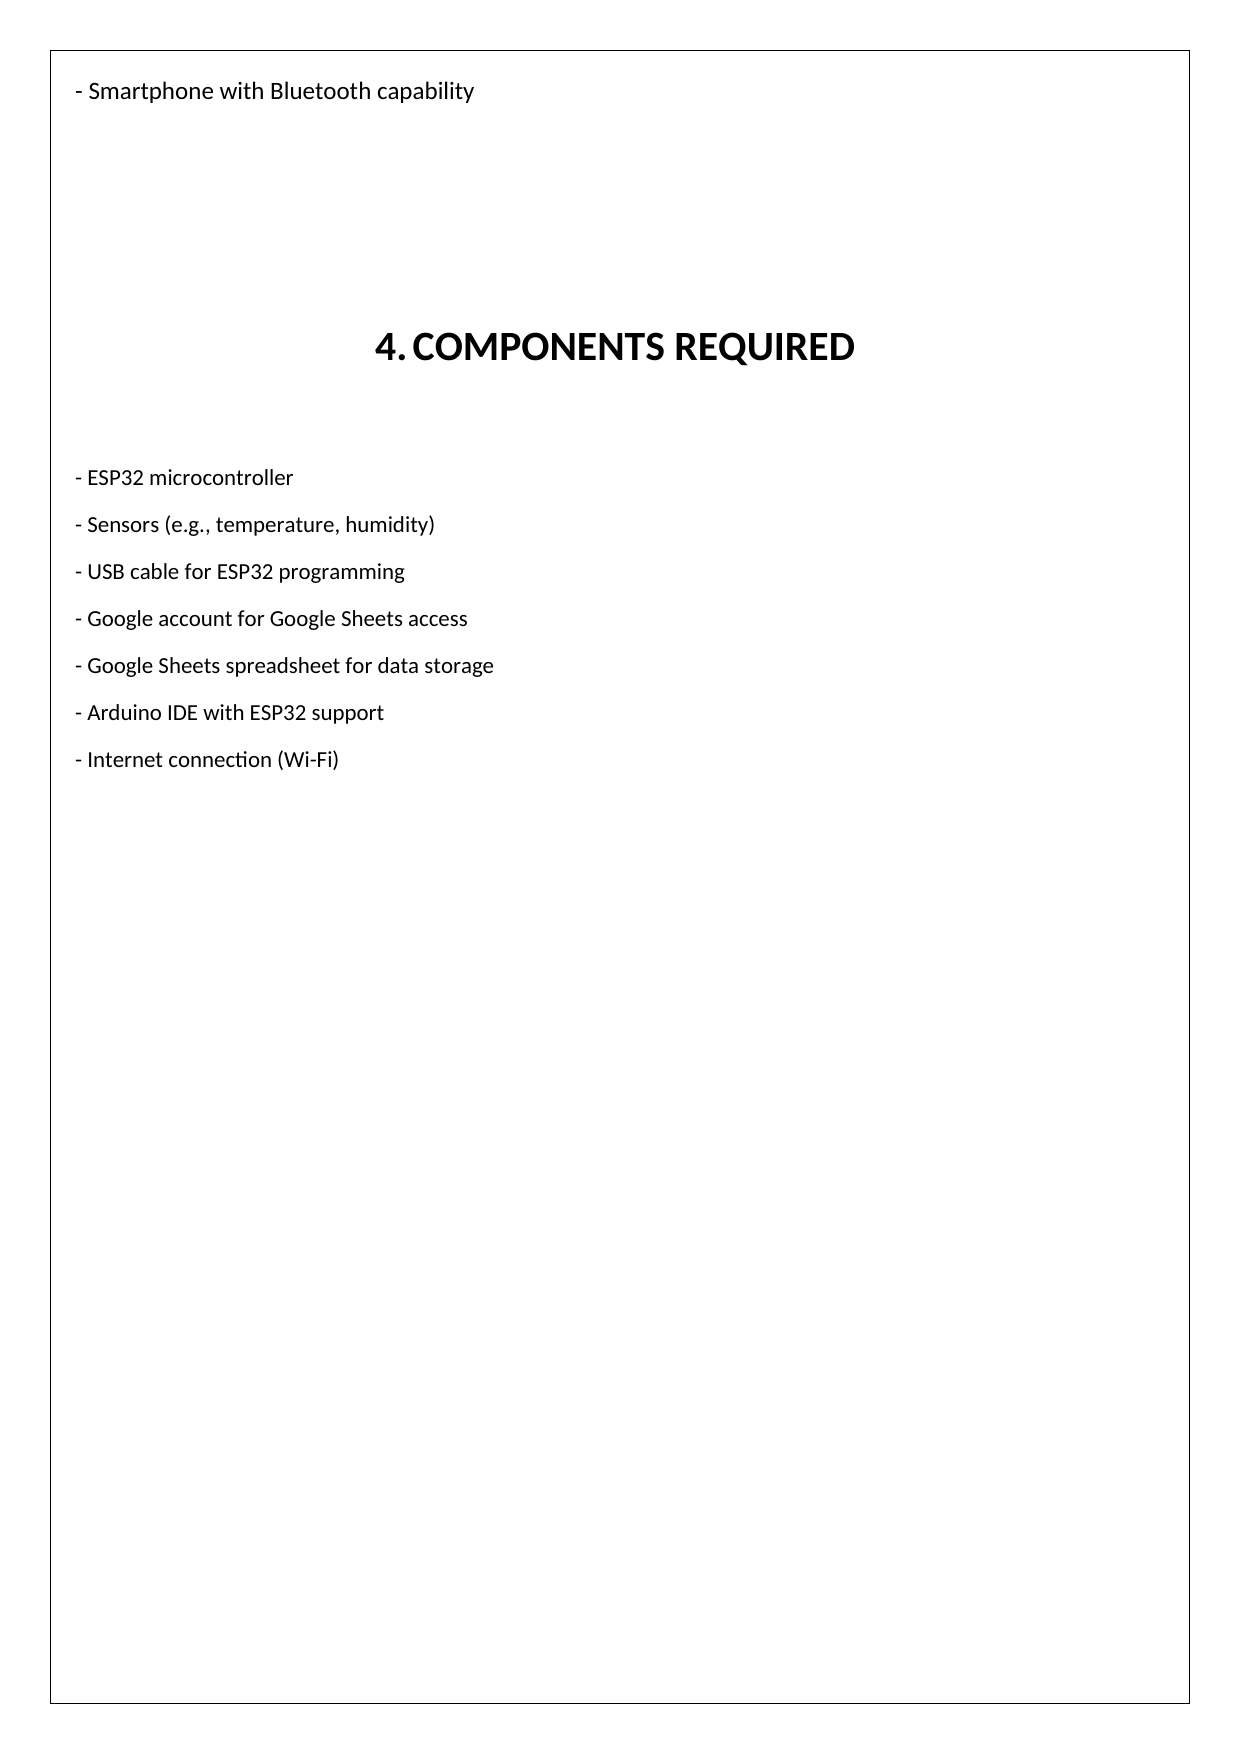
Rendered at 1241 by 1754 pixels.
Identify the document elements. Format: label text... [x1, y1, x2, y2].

list COMPONENTS REQUIRED [375, 320, 1165, 371]
text - USB cable for ESP32 programming [75, 557, 1165, 585]
text - Internet connection (Wi-Fi) [75, 745, 1165, 773]
text - Arduino IDE with ESP32 support [75, 698, 1165, 726]
text - Google Sheets spreadsheet for data storage [75, 651, 1165, 679]
text - ESP32 microcontroller [75, 463, 1165, 492]
text - Google account for Google Sheets access [75, 604, 1165, 632]
text - Smartphone with Bluetooth capability [75, 75, 1165, 106]
text - Sensors (e.g., temperature, humidity) [75, 510, 1165, 538]
